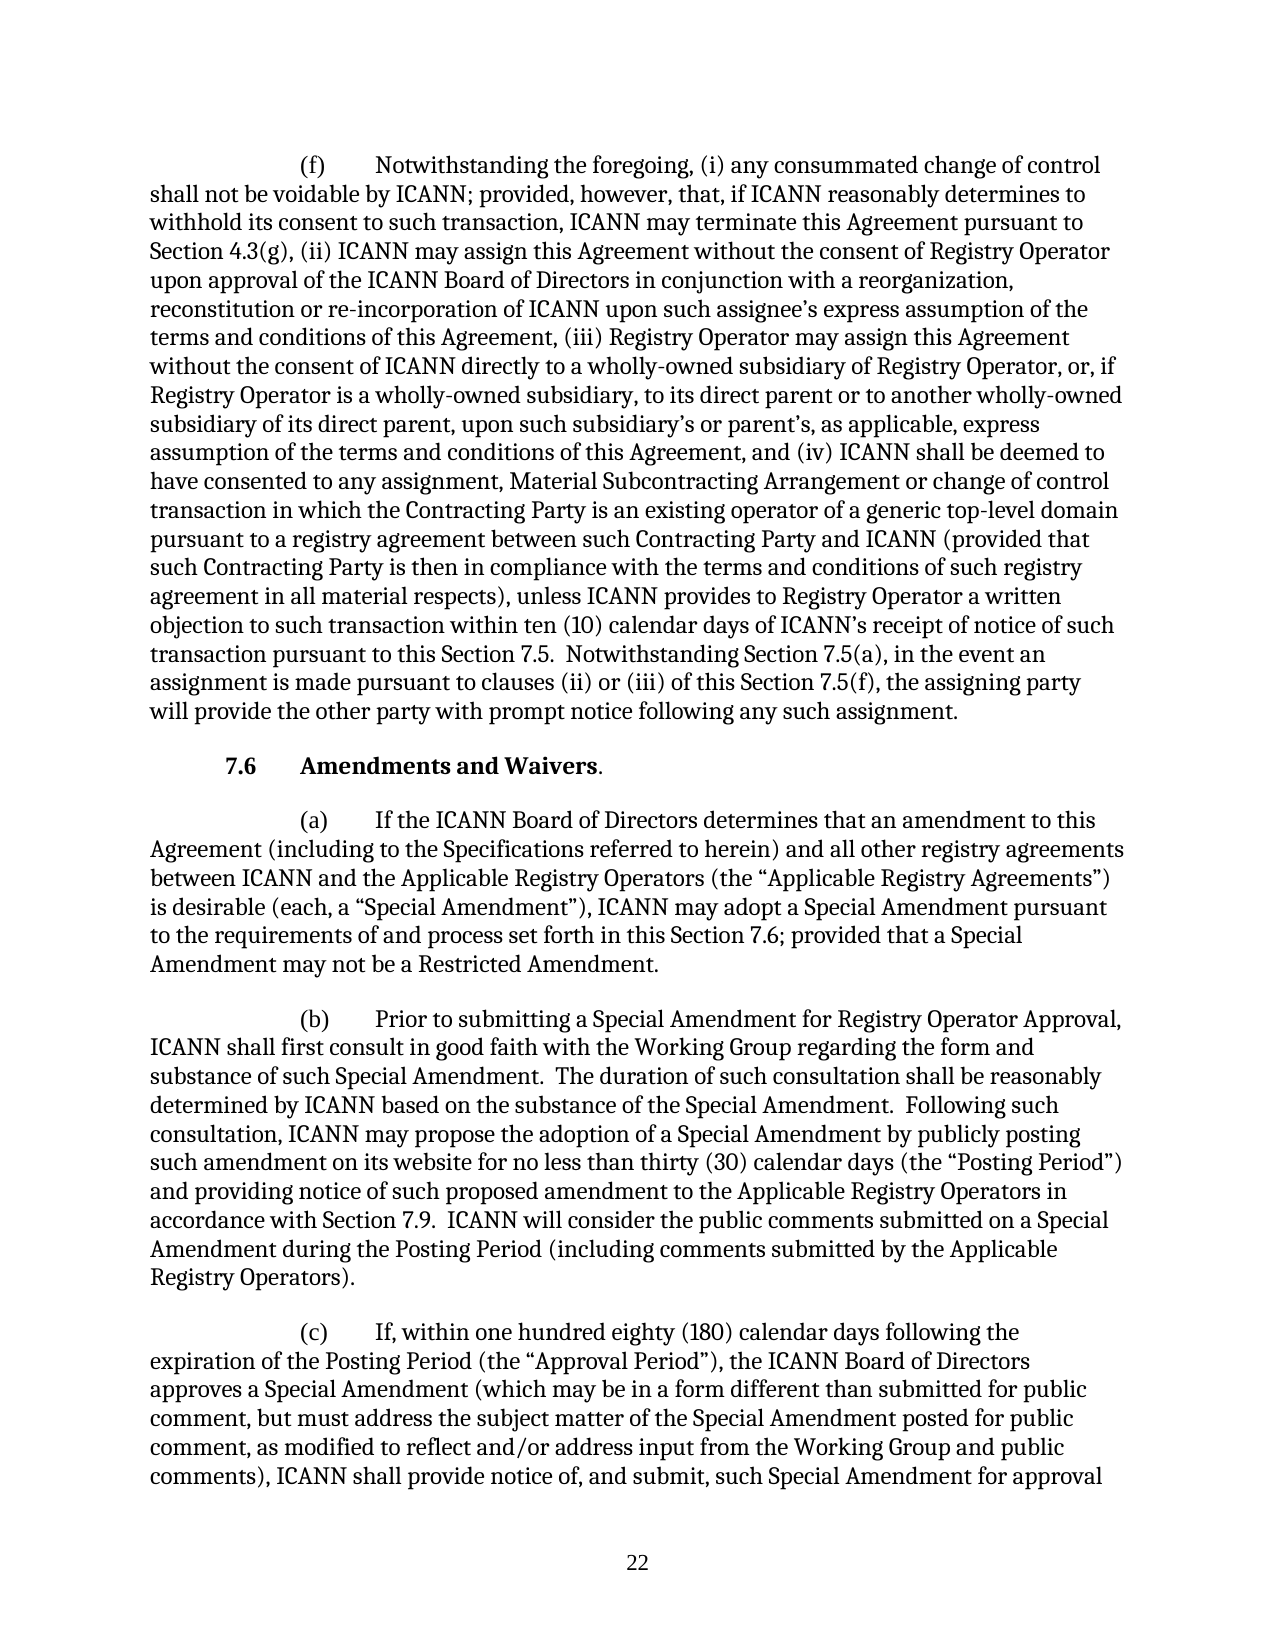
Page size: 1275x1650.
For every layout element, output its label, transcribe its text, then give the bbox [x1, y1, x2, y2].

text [150, 1317, 1125, 1490]
text Prior to submitting a Special Amendment for Registry Operator Approval, ICANN shall first consult in good faith with the Working Group regarding the form and substance of such Special Amendment. The duration of such consultation shall be reasonably determined by ICANN based on the substance of the Special Amendment. Following such consultation, ICANN may propose the adoption of a Special Amendment by publicly posting such amendment on its website for no less than thirty (30) calendar days (the “Posting Period”) and providing notice of such proposed amendment to the Applicable Registry Operators in accordance with Section 7.9. ICANN will consider the public comments submitted on a Special Amendment during the Posting Period (including comments submitted by the Applicable Registry Operators). [150, 1004, 1125, 1292]
text If the ICANN Board of Directors determines that an amendment to this Agreement (including to the Specifications referred to herein) and all other registry agreements between ICANN and the Applicable Registry Operators (the “Applicable Registry Agreements”) is desirable (each, a “Special Amendment”), ICANN may adopt a Special Amendment pursuant to the requirements of and process set forth in this Section 7.6; provided that a Special Amendment may not be a Restricted Amendment. [150, 805, 1125, 979]
text Amendments and Waivers. [150, 751, 1125, 780]
text Notwithstanding the foregoing, (i) any consummated change of control shall not be voidable by ICANN; provided, however, that, if ICANN reasonably determines to withhold its consent to such transaction, ICANN may terminate this Agreement pursuant to Section 4.3(g), (ii) ICANN may assign this Agreement without the consent of Registry Operator upon approval of the ICANN Board of Directors in conjunction with a reorganization, reconstitution or re-incorporation of ICANN upon such assignee’s express assumption of the terms and conditions of this Agreement, (iii) Registry Operator may assign this Agreement without the consent of ICANN directly to a wholly-owned subsidiary of Registry Operator, or, if Registry Operator is a wholly-owned subsidiary, to its direct parent or to another wholly-owned subsidiary of its direct parent, upon such subsidiary’s or parent’s, as applicable, express assumption of the terms and conditions of this Agreement, and (iv) ICANN shall be deemed to have consented to any assignment, Material Subcontracting Arrangement or change of control transaction in which the Contracting Party is an existing operator of a generic top-level domain pursuant to a registry agreement between such Contracting Party and ICANN (provided that such Contracting Party is then in compliance with the terms and conditions of such registry agreement in all material respects), unless ICANN provides to Registry Operator a written objection to such transaction within ten (10) calendar days of ICANN’s receipt of notice of such transaction pursuant to this Section 7.5. Notwithstanding Section 7.5(a), in the event an assignment is made pursuant to clauses (ii) or (iii) of this Section 7.5(f), the assigning party will provide the other party with prompt notice following any such assignment. [150, 150, 1125, 726]
